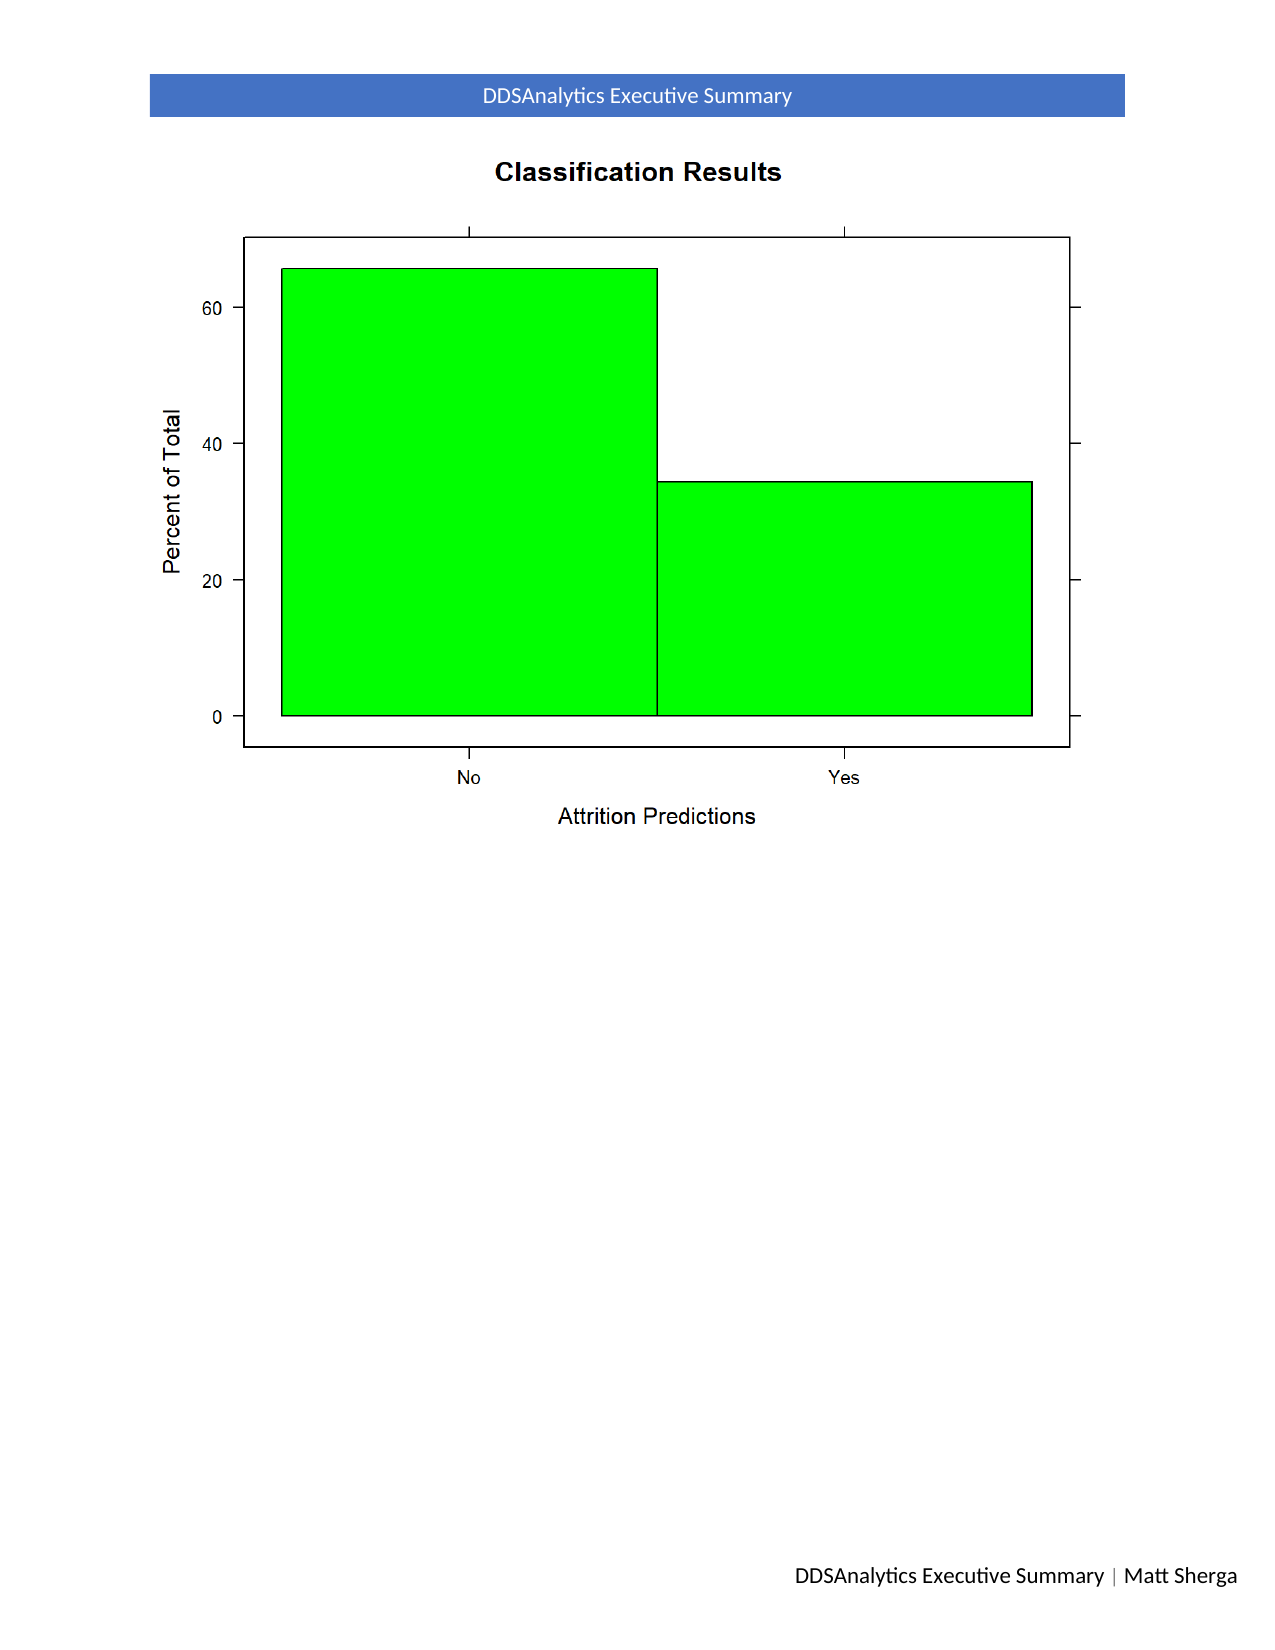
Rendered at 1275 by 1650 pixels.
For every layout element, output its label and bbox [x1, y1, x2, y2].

picture [150, 150, 1125, 847]
